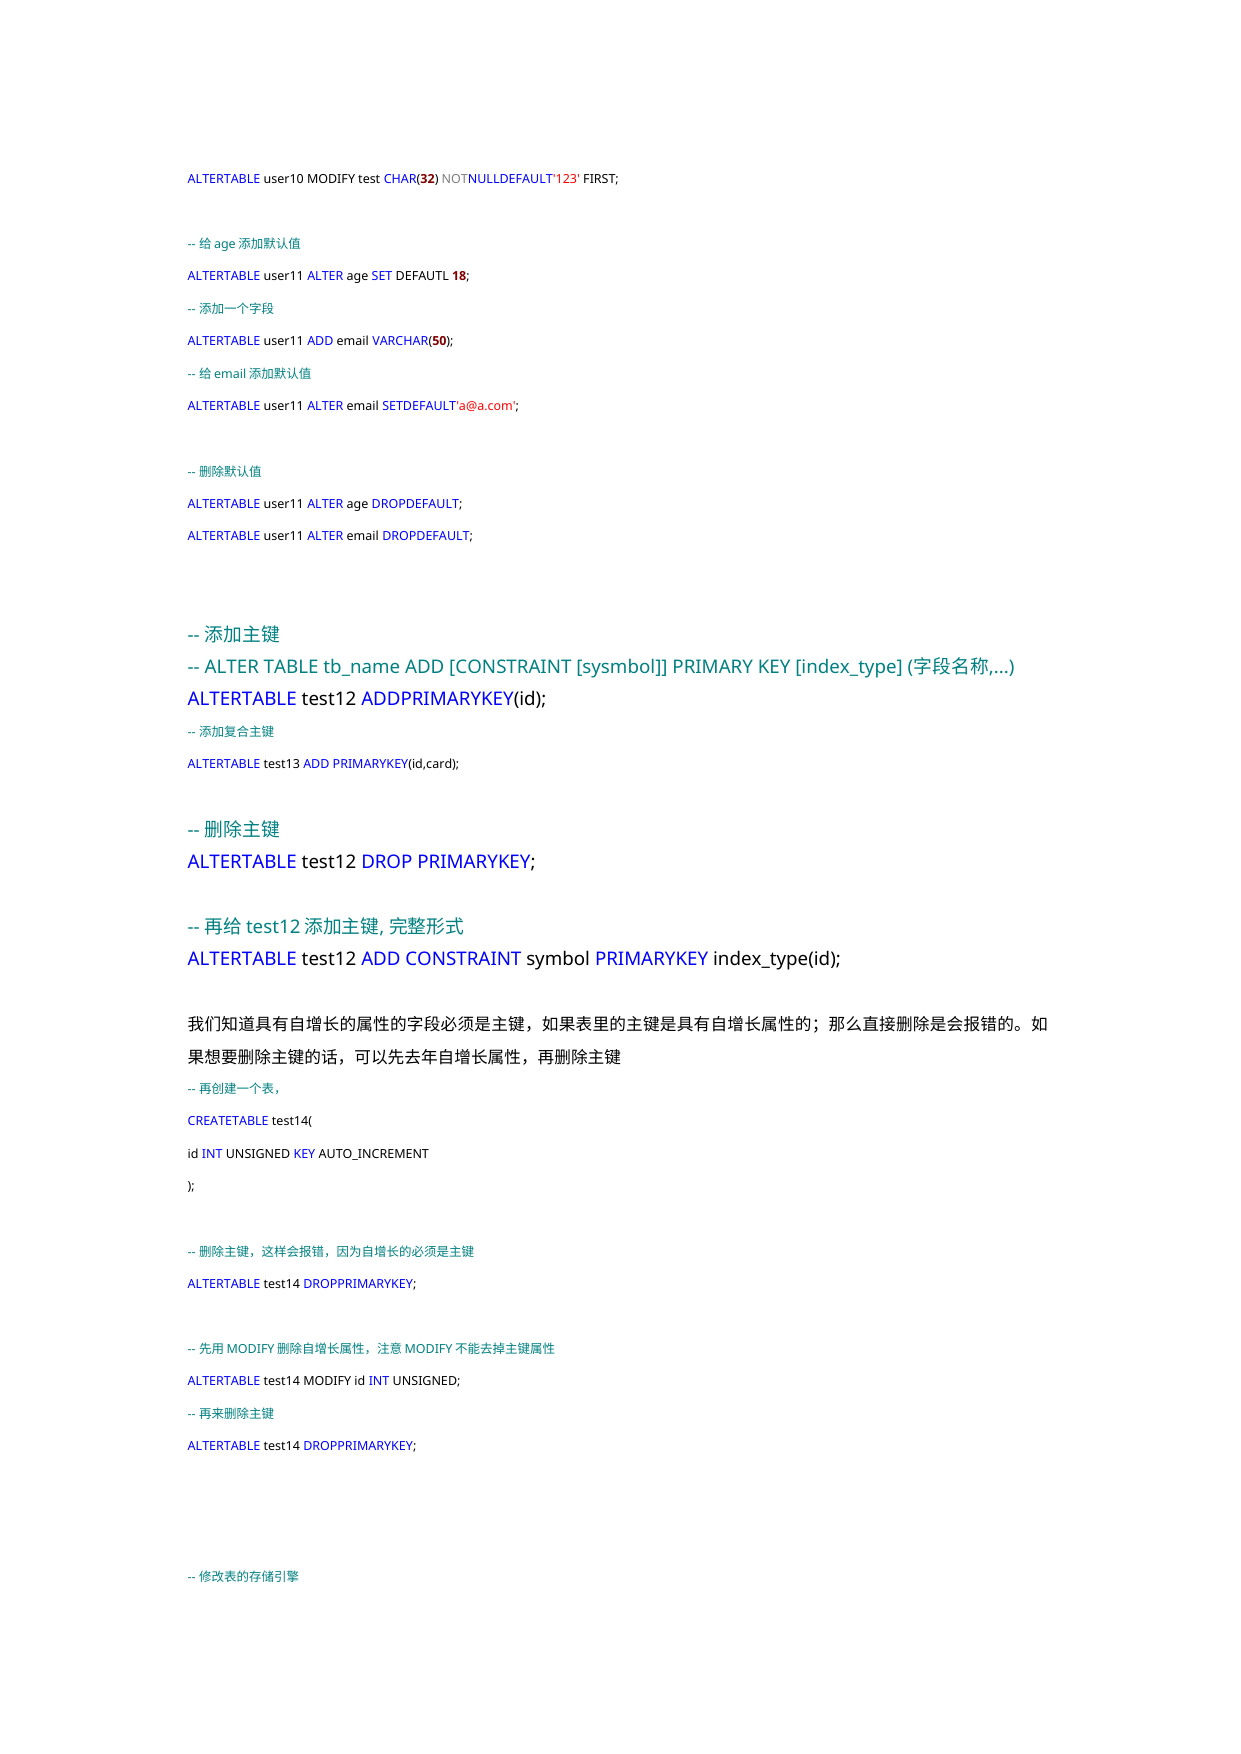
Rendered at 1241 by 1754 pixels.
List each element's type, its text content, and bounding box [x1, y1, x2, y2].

text -- 修改表的存储引擎 [187, 1559, 1053, 1592]
text -- 再来删除主键 [187, 1397, 1053, 1429]
text 我们知道具有自增长的属性的字段必须是主键，如果表里的主键是具有自增长属性的；那么直接删除是会报错的。如果想要删除主键的话，可以先去年自增长属性，再删除主键 [187, 1007, 1053, 1072]
text -- 删除默认值 [187, 454, 1053, 487]
text ALTERTABLE test12 DROP PRIMARYKEY; [187, 844, 1053, 877]
text CREATETABLE test14( [187, 1104, 1053, 1137]
text ALTERTABLE test14 DROPPRIMARYKEY; [187, 1267, 1053, 1299]
text -- 添加主键 [187, 617, 1053, 649]
text -- ALTER TABLE tb_name ADD [CONSTRAINT [sysmbol]] PRIMARY KEY [index_type] (字段名称,...) [187, 649, 1053, 682]
text -- 删除主键 [187, 812, 1053, 844]
text ALTERTABLE test13 ADD PRIMARYKEY(id,card); [187, 747, 1053, 779]
text ALTERTABLE user10 MODIFY test CHAR(32) NOTNULLDEFAULT'123' FIRST; [187, 162, 1053, 194]
text ALTERTABLE user11 ALTER email DROPDEFAULT; [187, 519, 1053, 552]
text ALTERTABLE test14 DROPPRIMARYKEY; [187, 1429, 1053, 1462]
text ALTERTABLE user11 ADD email VARCHAR(50); [187, 324, 1053, 357]
text -- 给age添加默认值 [187, 227, 1053, 259]
text ALTERTABLE user11 ALTER email SETDEFAULT'a@a.com'; [187, 389, 1053, 422]
text ALTERTABLE test14 MODIFY id INT UNSIGNED; [187, 1364, 1053, 1397]
text -- 再创建一个表， [187, 1072, 1053, 1104]
text ALTERTABLE test12 ADDPRIMARYKEY(id); [187, 682, 1053, 714]
text -- 先用MODIFY删除自增长属性，注意MODIFY不能去掉主键属性 [187, 1332, 1053, 1364]
text ); [187, 1169, 1053, 1202]
text id INT UNSIGNED KEY AUTO_INCREMENT [187, 1137, 1053, 1169]
text ALTERTABLE test12 ADD CONSTRAINT symbol PRIMARYKEY index_type(id); [187, 942, 1053, 974]
text ALTERTABLE user11 ALTER age SET DEFAUTL 18; [187, 259, 1053, 292]
text -- 给email添加默认值 [187, 357, 1053, 389]
text -- 添加一个字段 [187, 292, 1053, 324]
text -- 删除主键，这样会报错，因为自增长的必须是主键 [187, 1234, 1053, 1267]
text -- 再给test12添加主键, 完整形式 [187, 909, 1053, 942]
text ALTERTABLE user11 ALTER age DROPDEFAULT; [187, 487, 1053, 519]
text -- 添加复合主键 [187, 714, 1053, 747]
